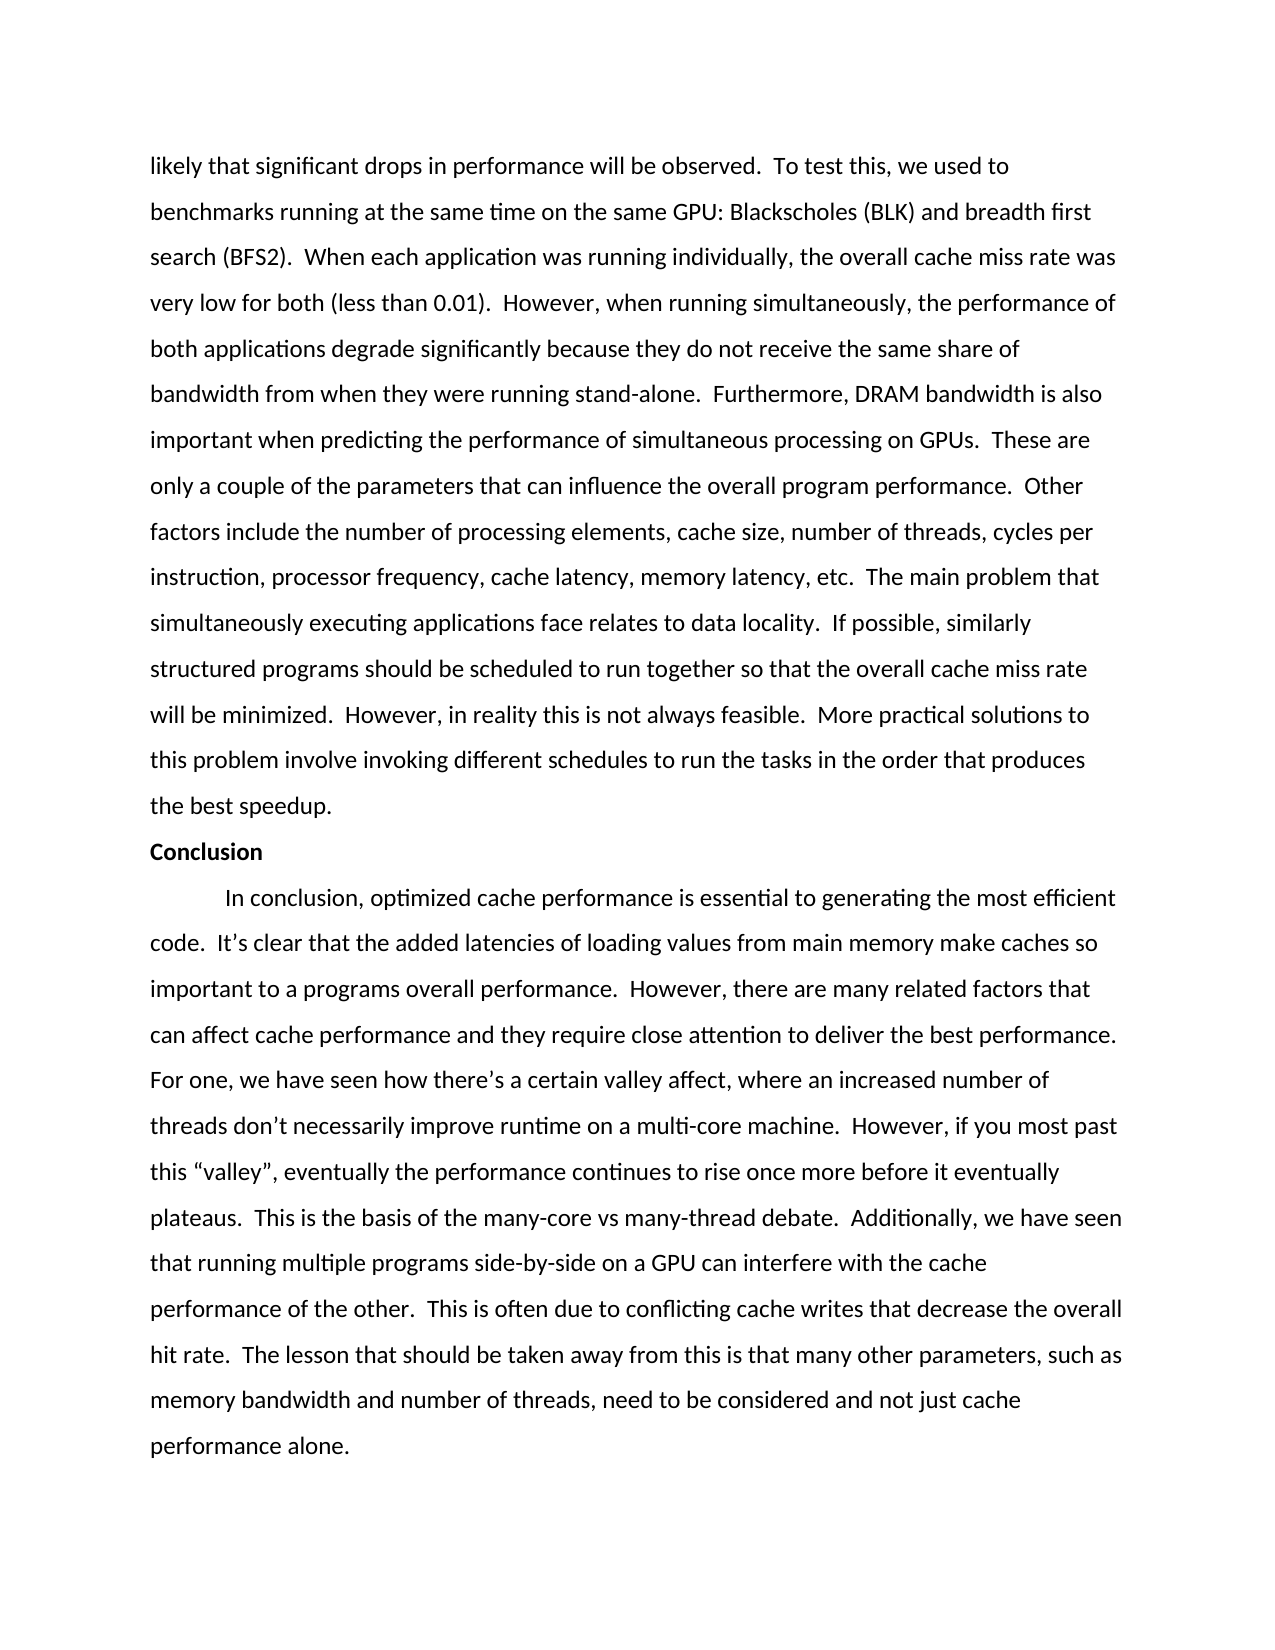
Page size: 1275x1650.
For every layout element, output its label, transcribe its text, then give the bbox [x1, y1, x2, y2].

text Conclusion [150, 836, 1125, 866]
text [150, 150, 1125, 821]
text In conclusion, optimized cache performance is essential to generating the most efficient code. It’s clear that the added latencies of loading values from main memory make caches so important to a programs overall performance. However, there are many related factors that can affect cache performance and they require close attention to deliver the best performance. For one, we have seen how there’s a certain valley affect, where an increased number of threads don’t necessarily improve runtime on a multi-core machine. However, if you most past this “valley”, eventually the performance continues to rise once more before it eventually plateaus. This is the basis of the many-core vs many-thread debate. Additionally, we have seen that running multiple programs side-by-side on a GPU can interfere with the cache performance of the other. This is often due to conflicting cache writes that decrease the overall hit rate. The lesson that should be taken away from this is that many other parameters, such as memory bandwidth and number of threads, need to be considered and not just cache performance alone. [150, 882, 1125, 1461]
